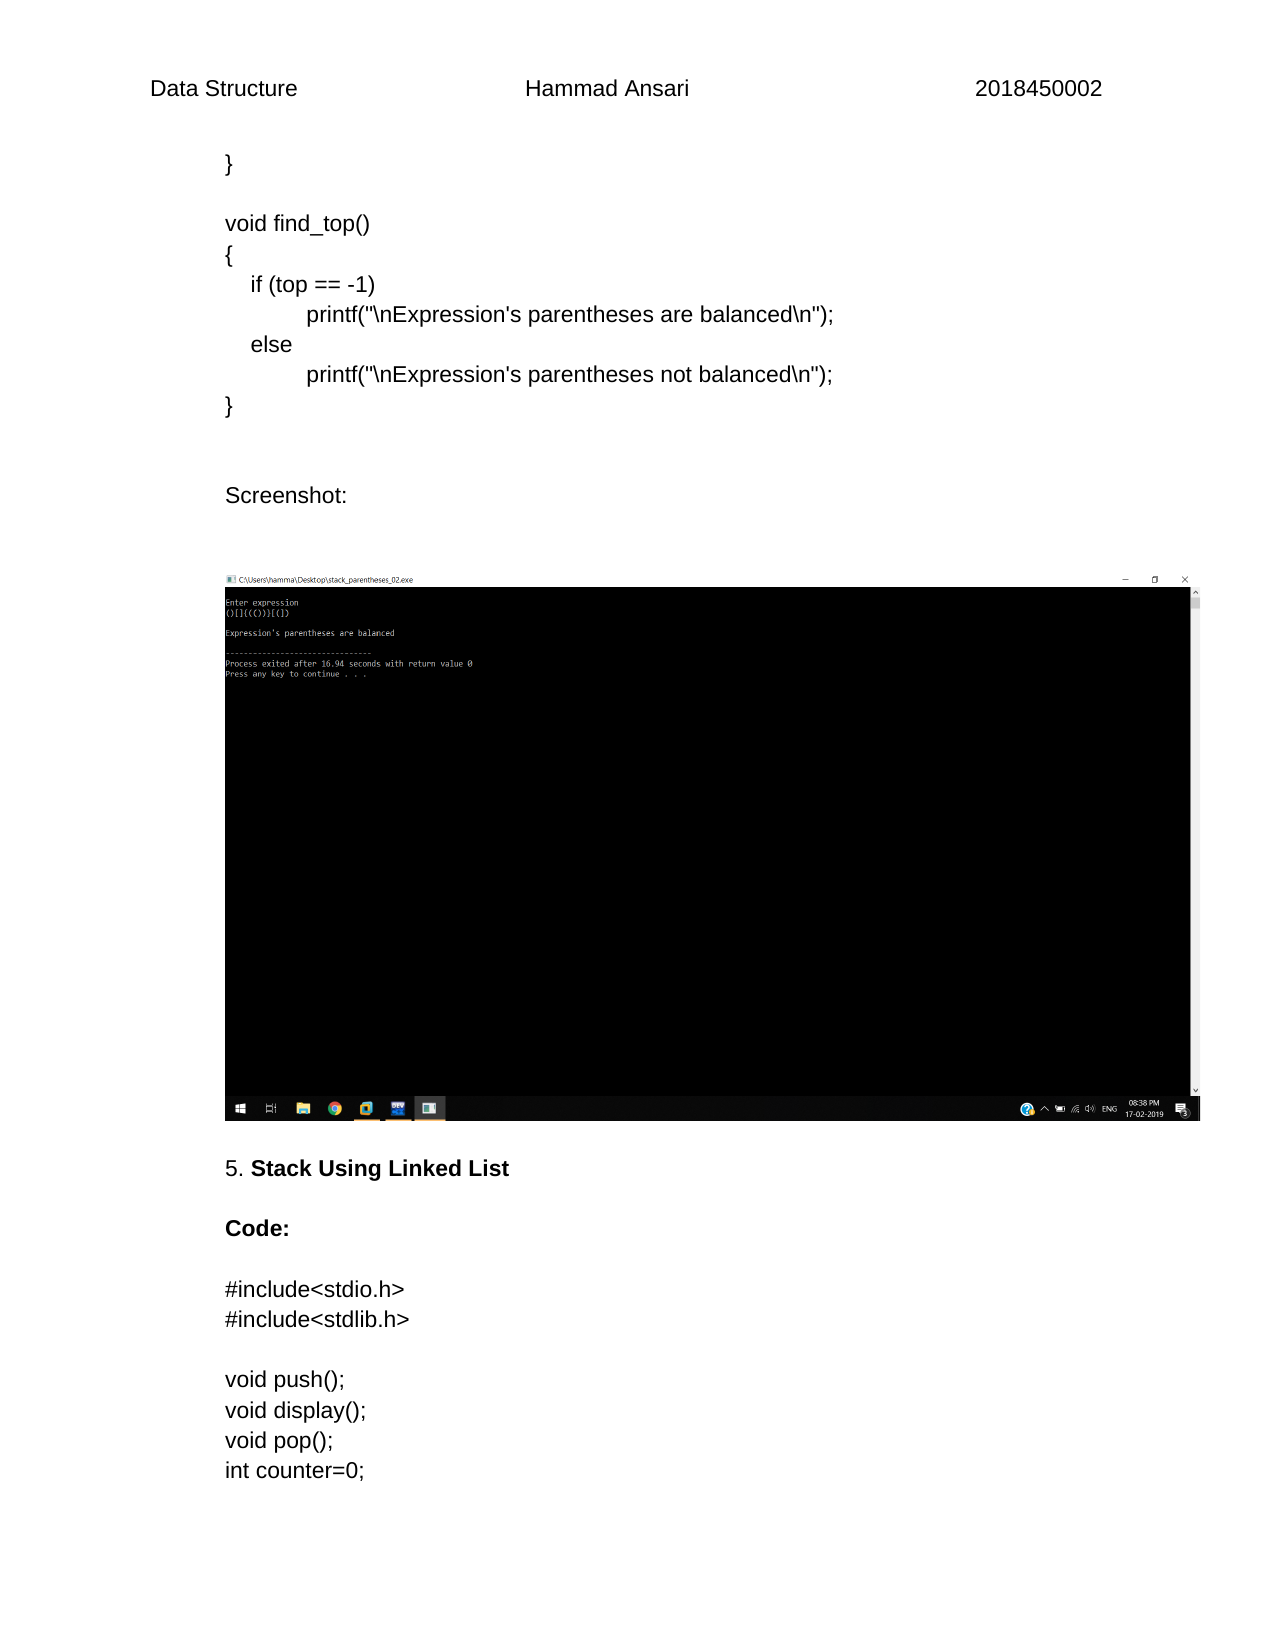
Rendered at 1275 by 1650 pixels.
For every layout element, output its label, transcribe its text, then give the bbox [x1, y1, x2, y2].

text printf("\nExpression's parentheses not balanced\n"); [225, 361, 1125, 388]
text int counter=0; [225, 1457, 1125, 1483]
text void push(); [225, 1366, 1125, 1393]
text else [225, 331, 1125, 358]
text printf("\nExpression's parentheses are balanced\n"); [225, 301, 1125, 327]
picture [225, 572, 1200, 1121]
text { [225, 241, 1125, 267]
text } [225, 150, 1125, 176]
text void display(); [225, 1397, 1125, 1423]
text if (top == -1) [225, 271, 1125, 297]
text Code: [225, 1215, 1125, 1242]
text 5. Stack Using Linked List [225, 1155, 1125, 1181]
text } [225, 392, 1125, 418]
text void find_top() [225, 210, 1125, 237]
text #include<stdio.h> [225, 1276, 1125, 1302]
text #include<stdlib.h> [225, 1306, 1125, 1332]
text Screenshot: [225, 482, 1125, 509]
text void pop(); [225, 1427, 1125, 1453]
